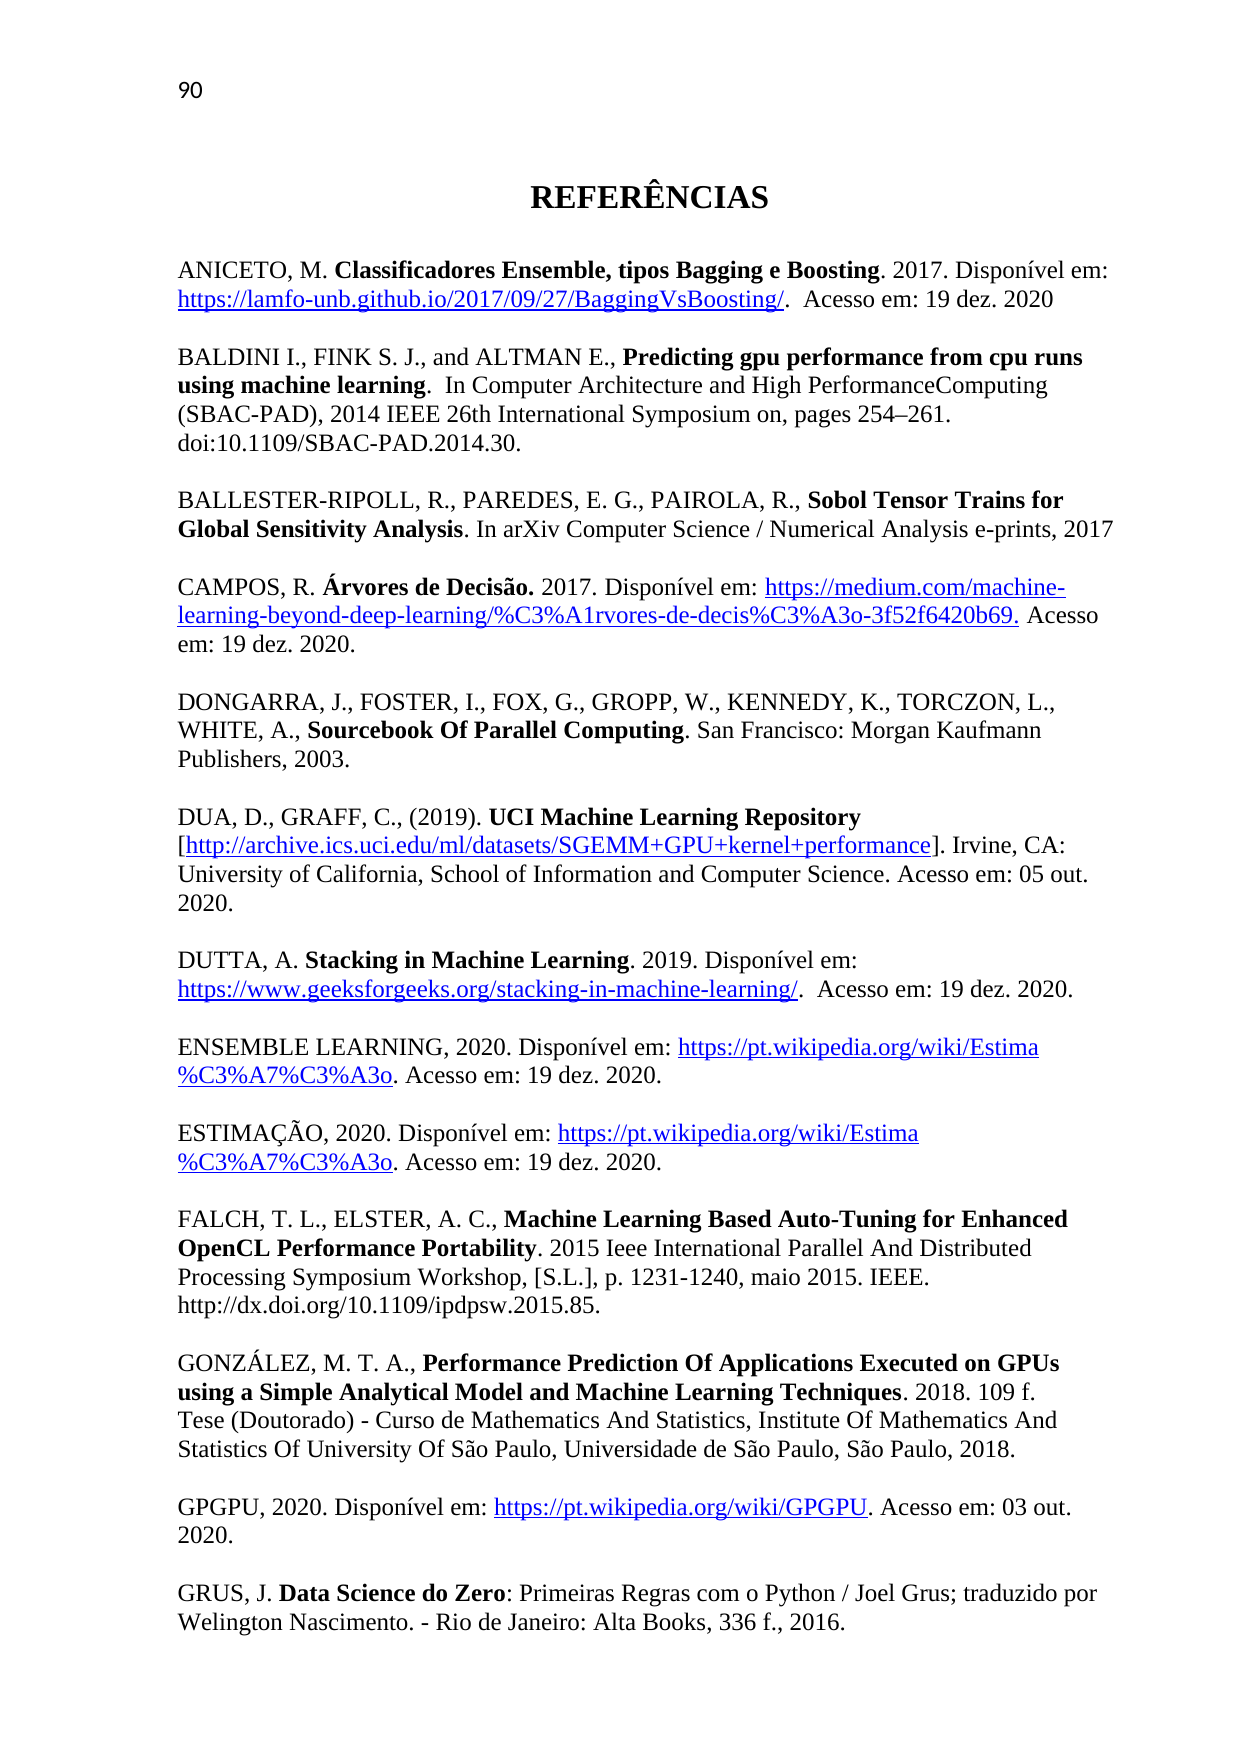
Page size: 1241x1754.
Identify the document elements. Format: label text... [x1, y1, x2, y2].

text ENSEMBLE LEARNING, 2020. Disponível em: https://pt.wikipedia.org/wiki/Estima%C3%A7%C3%A3o. Acesso em: 19 dez. 2020. [177, 1032, 1122, 1089]
text GPGPU, 2020. Disponível em: https://pt.wikipedia.org/wiki/GPGPU. Acesso em: 03 out. 2020. [177, 1492, 1122, 1549]
text DUTTA, A. Stacking in Machine Learning. 2019. Disponível em: https://www.geeksforgeeks.org/stacking-in-machine-learning/. Acesso em: 19 dez. 2020. [177, 946, 1122, 1003]
text BALDINI I., FINK S. J., and ALTMAN E., Predicting gpu performance from cpu runs using machine learning. In Computer Architecture and High PerformanceComputing (SBAC-PAD), 2014 IEEE 26th International Symposium on, pages 254–261. doi:10.1109/SBAC-PAD.2014.30. [177, 342, 1122, 457]
text CAMPOS, R. Árvores de Decisão. 2017. Disponível em: https://medium.com/machine-learning-beyond-deep-learning/%C3%A1rvores-de-decis%C3%A3o-3f52f6420b69. Acesso em: 19 dez. 2020. [177, 572, 1122, 658]
text ESTIMAÇÃO, 2020. Disponível em: https://pt.wikipedia.org/wiki/Estima%C3%A7%C3%A3o. Acesso em: 19 dez. 2020. [177, 1118, 1122, 1176]
text ANICETO, M. Classificadores Ensemble, tipos Bagging e Boosting. 2017. Disponível em: https://lamfo-unb.github.io/2017/09/27/BaggingVsBoosting/. Acesso em: 19 dez. 2020 [177, 256, 1122, 313]
text FALCH, T. L., ELSTER, A. C., Machine Learning Based Auto-Tuning for Enhanced OpenCL Performance Portability. 2015 Ieee International Parallel And Distributed Processing Symposium Workshop, [S.L.], p. 1231-1240, maio 2015. IEEE. http://dx.doi.org/10.1109/ipdpsw.2015.85. [177, 1204, 1122, 1319]
text BALLESTER-RIPOLL, R., PAREDES, E. G., PAIROLA, R., Sobol Tensor Trains for Global Sensitivity Analysis. In arXiv Computer Science / Numerical Analysis e-prints, 2017 [177, 486, 1122, 543]
text Tese (Doutorado) - Curso de Mathematics And Statistics, Institute Of Mathematics And Statistics Of University Of São Paulo, Universidade de São Paulo, São Paulo, 2018. [177, 1406, 1122, 1463]
text REFERÊNCIAS [177, 177, 1122, 216]
text GONZÁLEZ, M. T. A., Performance Prediction Of Applications Executed on GPUs using a Simple Analytical Model and Machine Learning Techniques. 2018. 109 f. [177, 1348, 1122, 1406]
text GRUS, J. Data Science do Zero: Primeiras Regras com o Python / Joel Grus; traduzido por Welington Nascimento. - Rio de Janeiro: Alta Books, 336 f., 2016. [177, 1578, 1122, 1636]
text DUA, D., GRAFF, C., (2019). UCI Machine Learning Repository [http://archive.ics.uci.edu/ml/datasets/SGEMM+GPU+kernel+performance]. Irvine, CA: University of California, School of Information and Computer Science. Acesso em: 05 out. 2020. [177, 802, 1122, 917]
text DONGARRA, J., FOSTER, I., FOX, G., GROPP, W., KENNEDY, K., TORCZON, L., WHITE, A., Sourcebook Of Parallel Computing. San Francisco: Morgan Kaufmann Publishers, 2003. [177, 687, 1122, 773]
